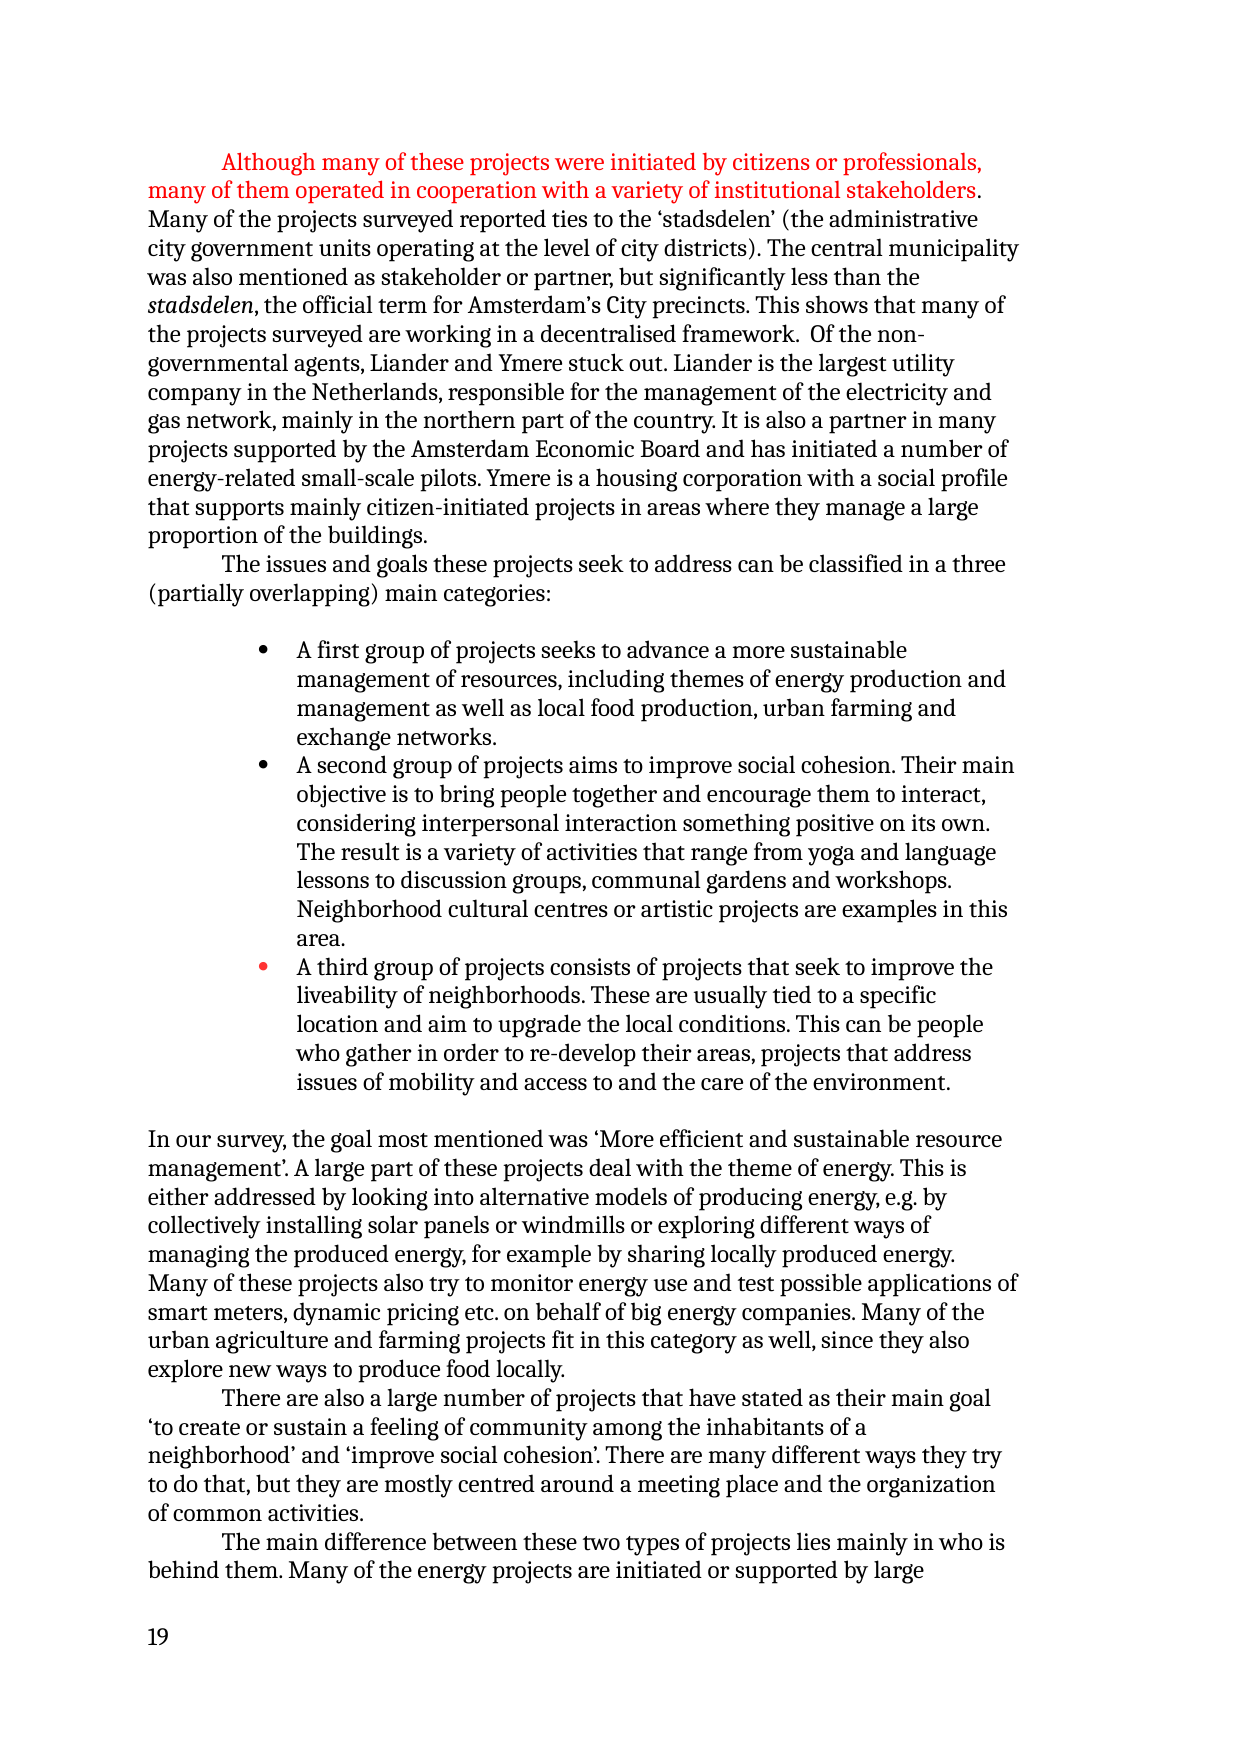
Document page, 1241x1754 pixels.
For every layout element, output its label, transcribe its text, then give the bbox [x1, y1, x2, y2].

text In our survey, the goal most mentioned was ‘More efficient and sustainable resource management’. A large part of these projects deal with the theme of energy. This is either addressed by looking into alternative models of producing energy, e.g. by collectively installing solar panels or windmills or exploring different ways of managing the produced energy, for example by sharing locally produced energy. Many of these projects also try to monitor energy use and test possible applications of smart meters, dynamic pricing etc. on behalf of big energy companies. Many of the urban agriculture and farming projects fit in this category as well, since they also explore new ways to produce food locally. [148, 1125, 1019, 1384]
list A third group of projects consists of projects that seek to improve the liveability of neighborhoods. These are usually tied to a specific location and aim to upgrade the local conditions. This can be people who gather in order to re-develop their areas, projects that address issues of mobility and access to and the care of the environment. [259, 953, 1019, 1096]
text Although many of these projects were initiated by citizens or professionals, many of them operated in cooperation with a variety of institutional stakeholders. Many of the projects surveyed reported ties to the ‘stadsdelen’ (the administrative city government units operating at the level of city districts). The central municipality was also mentioned as stakeholder or partner, but significantly less than the stadsdelen, the official term for Amsterdam’s City precincts. This shows that many of the projects surveyed are working in a decentralised framework. Of the non-governmental agents, Liander and Ymere stuck out. Liander is the largest utility company in the Netherlands, responsible for the management of the electricity and gas network, mainly in the northern part of the country. It is also a partner in many projects supported by the Amsterdam Economic Board and has initiated a number of energy-related small-scale pilots. Ymere is a housing corporation with a social profile that supports mainly citizen-initiated projects in areas where they manage a large proportion of the buildings. [148, 148, 1019, 550]
text The issues and goals these projects seek to address can be classified in a three (partially overlapping) main categories: [148, 550, 1019, 636]
list A second group of projects aims to improve social cohesion. Their main objective is to bring people together and encourage them to interact, considering interpersonal interaction something positive on its own. The result is a variety of activities that range from yoga and language lessons to discussion groups, communal gardens and workshops. Neighborhood cultural centres or artistic projects are examples in this area. [259, 751, 1019, 953]
text There are also a large number of projects that have stated as their main goal ‘to create or sustain a feeling of community among the inhabitants of a neighborhood’ and ‘improve social cohesion’. There are many different ways they try to do that, but they are mostly centred around a meeting place and the organization of common activities. [148, 1384, 1019, 1528]
list A first group of projects seeks to advance a more sustainable management of resources, including themes of energy production and management as well as local food production, urban farming and exchange networks. [259, 636, 1019, 751]
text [148, 1528, 1019, 1585]
